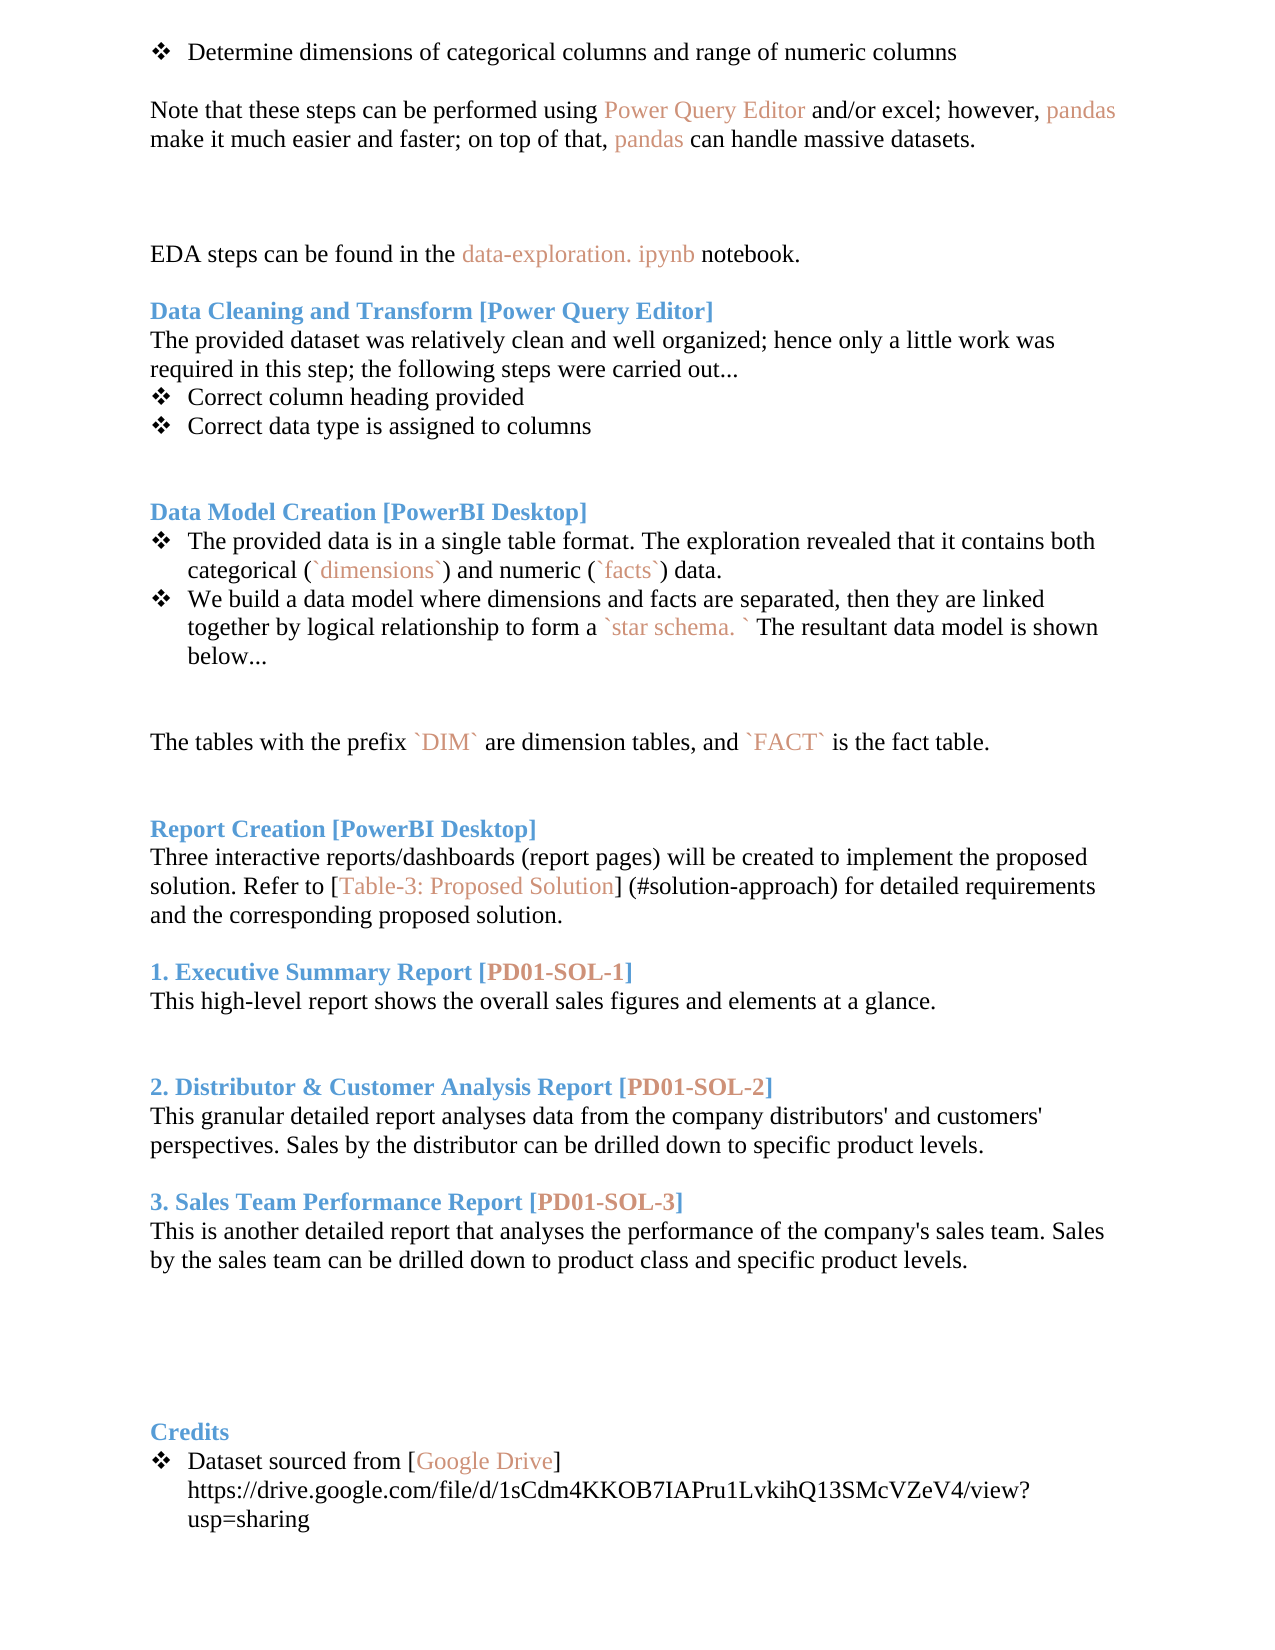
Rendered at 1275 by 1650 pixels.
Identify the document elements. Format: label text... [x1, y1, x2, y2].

text Data Cleaning and Transform [Power Query Editor] [150, 296, 1125, 325]
list The provided data is in a single table format. The exploration revealed that it contains both categorical (`dimensions`) and numeric (`facts`) data. [150, 526, 1125, 584]
list Determine dimensions of categorical columns and range of numeric columns [150, 37, 1125, 66]
list Correct data type is assigned to columns [150, 411, 1125, 440]
text EDA steps can be found in the data-exploration. ipynb notebook. [150, 239, 1125, 267]
list Correct column heading provided [150, 382, 1125, 411]
text This granular detailed report analyses data from the company distributors' and customers' perspectives. Sales by the distributor can be drilled down to specific product levels. [150, 1101, 1125, 1159]
text Note that these steps can be performed using Power Query Editor and/or excel; however, pandas make it much easier and faster; on top of that, pandas can handle massive datasets. [150, 95, 1125, 152]
list We build a data model where dimensions and facts are separated, then they are linked together by logical relationship to form a `star schema. ` The resultant data model is shown below... [150, 584, 1125, 670]
text 2. Distributor & Customer Analysis Report [PD01-SOL-2] [150, 1072, 1125, 1101]
list Dataset sourced from [Google Drive] https://drive.google.com/file/d/1sCdm4KKOB7IAPru1LvkihQ13SMcVZeV4/view?usp=sharing [150, 1446, 1125, 1532]
text This is another detailed report that analyses the performance of the company's sales team. Sales by the sales team can be drilled down to product class and specific product levels. [150, 1216, 1125, 1274]
text The provided dataset was relatively clean and well organized; hence only a little work was required in this step; the following steps were carried out... [150, 325, 1125, 382]
text This high-level report shows the overall sales figures and elements at a glance. [150, 986, 1125, 1015]
text Data Model Creation [PowerBI Desktop] [150, 497, 1125, 526]
text 1. Executive Summary Report [PD01-SOL-1] [150, 957, 1125, 986]
text The tables with the prefix `DIM` are dimension tables, and `FACT` is the fact table. [150, 727, 1125, 756]
text Three interactive reports/dashboards (report pages) will be created to implement the proposed solution. Refer to [Table-3: Proposed Solution] (#solution-approach) for detailed requirements and the corresponding proposed solution. [150, 842, 1125, 929]
text Report Creation [PowerBI Desktop] [150, 814, 1125, 842]
text 3. Sales Team Performance Report [PD01-SOL-3] [150, 1187, 1125, 1216]
text Credits [150, 1417, 1125, 1446]
